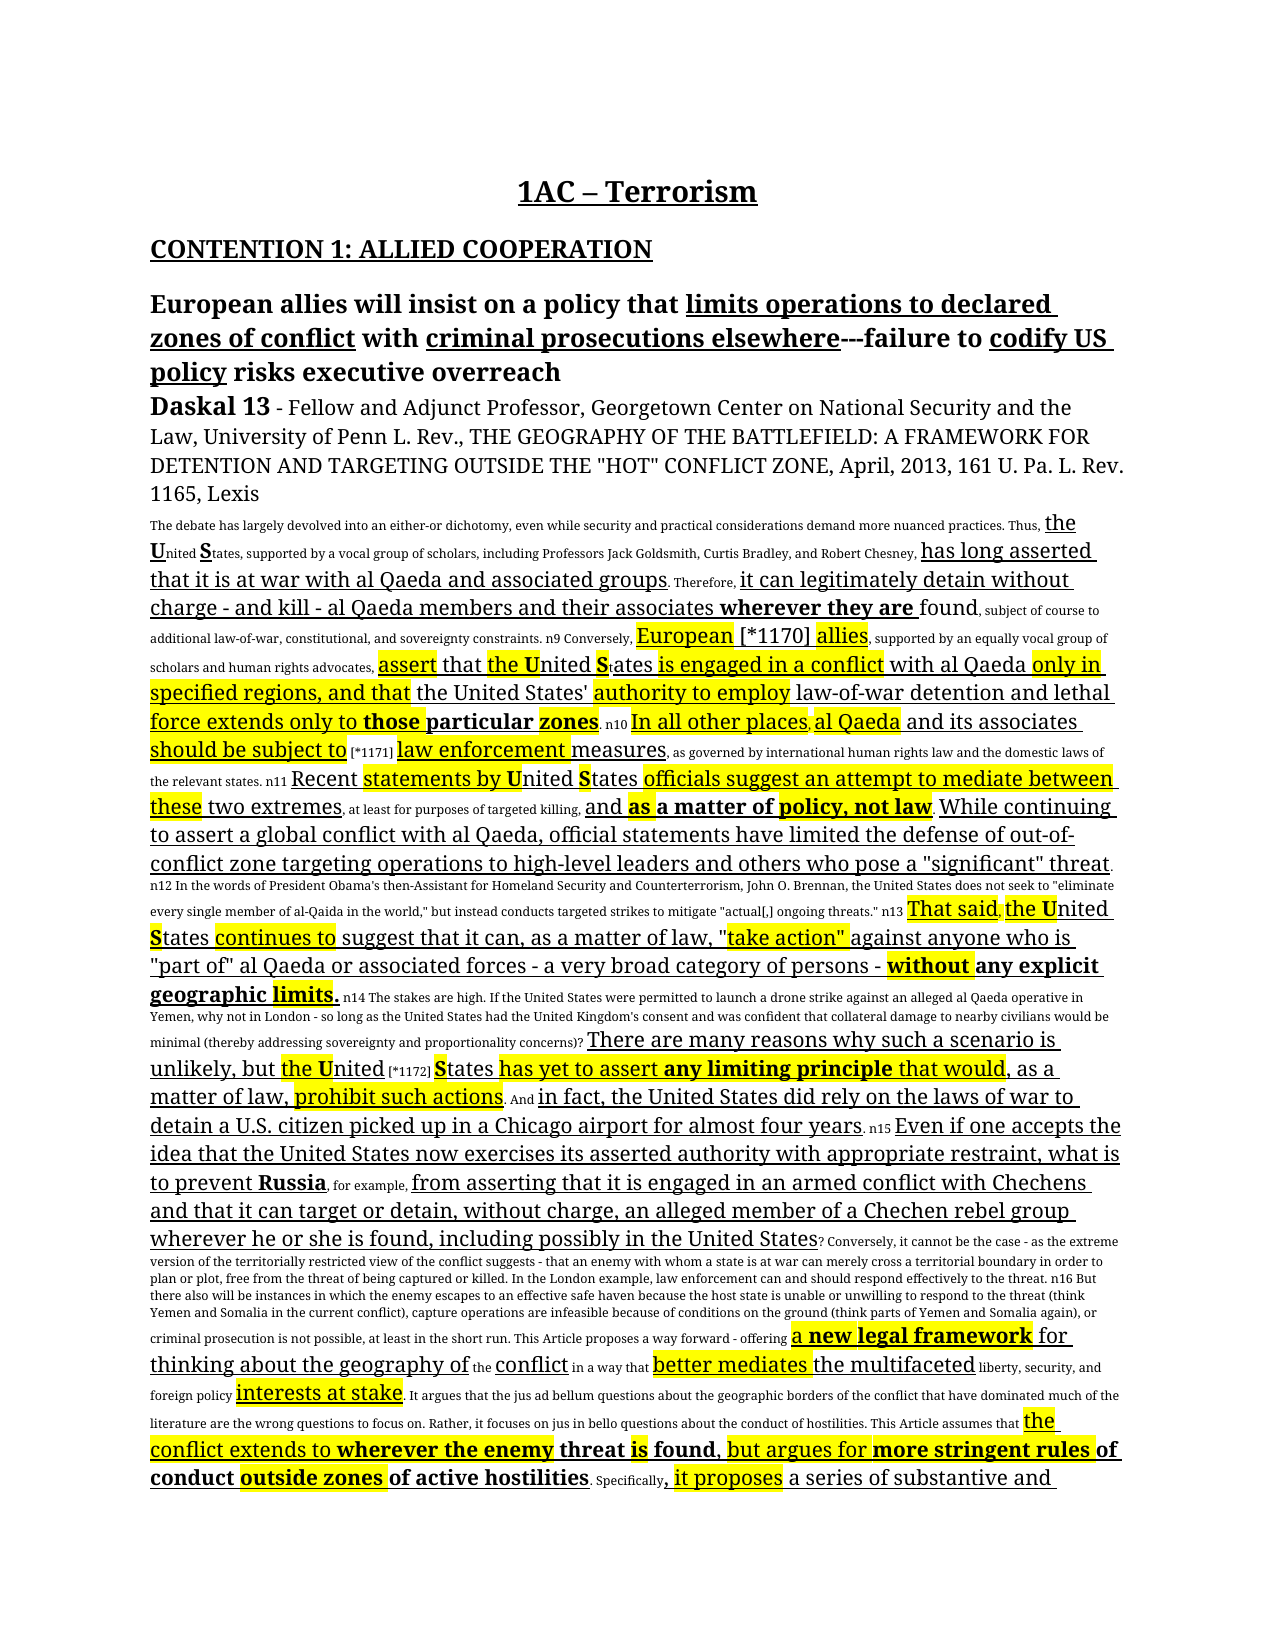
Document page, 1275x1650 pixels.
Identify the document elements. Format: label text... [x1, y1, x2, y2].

subtitle 1AC – Terrorism [150, 171, 1125, 211]
text European allies will insist on a policy that limits operations to declared zones of conflict with criminal prosecutions elsewhere---failure to codify US policy risks executive overreach [150, 286, 1125, 388]
subtitle CONTENTION 1: ALLIED COOPERATION [150, 231, 1125, 265]
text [150, 508, 1125, 1492]
text Daskal 13 - Fellow and Adjunct Professor, Georgetown Center on National Security and the Law, University of Penn L. Rev., THE GEOGRAPHY OF THE BATTLEFIELD: A FRAMEWORK FOR DETENTION AND TARGETING OUTSIDE THE "HOT" CONFLICT ZONE, April, 2013, 161 U. Pa. L. Rev. 1165, Lexis [150, 388, 1125, 508]
